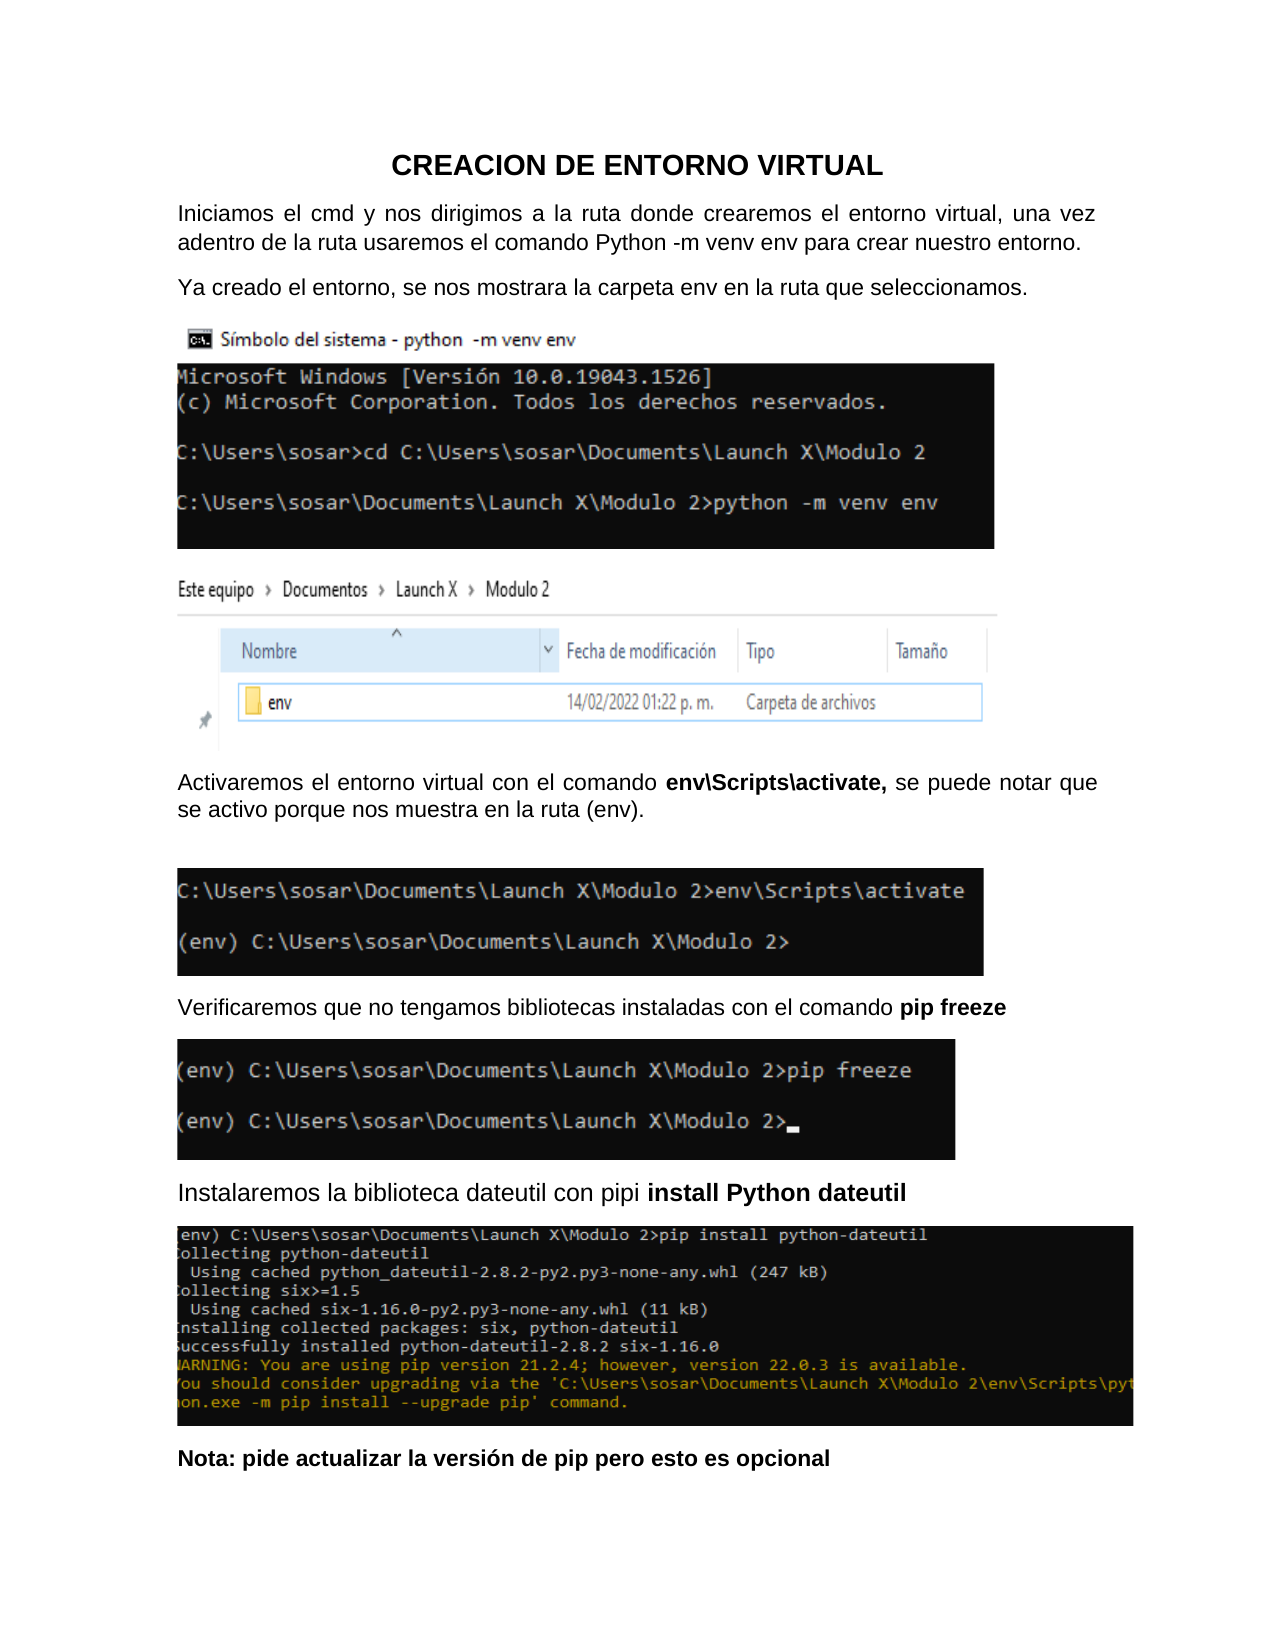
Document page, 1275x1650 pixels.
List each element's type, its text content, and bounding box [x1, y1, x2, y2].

text Nota: pide actualizar la versión de pip pero esto es opcional [177, 1445, 1098, 1471]
text CREACION DE ENTORNO VIRTUAL [177, 148, 1098, 181]
text Instalaremos la biblioteca dateutil con pipi install Python dateutil [177, 1178, 1098, 1207]
text Verificaremos que no tengamos bibliotecas instaladas con el comando pip freeze [177, 994, 1098, 1020]
picture [177, 1226, 1134, 1426]
text Ya creado el entorno, se nos mostrara la carpeta env en la ruta que seleccionamos. [177, 274, 1098, 300]
picture [177, 868, 984, 976]
text Iniciamos el cmd y nos dirigimos a la ruta donde crearemos el entorno virtual, una vez adentro de la ruta usaremos el comando Python -m venv env para crear nuestro entorno. [177, 200, 1098, 255]
picture [177, 319, 995, 549]
picture [177, 567, 998, 751]
text Activaremos el entorno virtual con el comando env\Scripts\activate, se puede notar que se activo porque nos muestra en la ruta (env). [177, 769, 1098, 822]
picture [177, 1039, 956, 1160]
